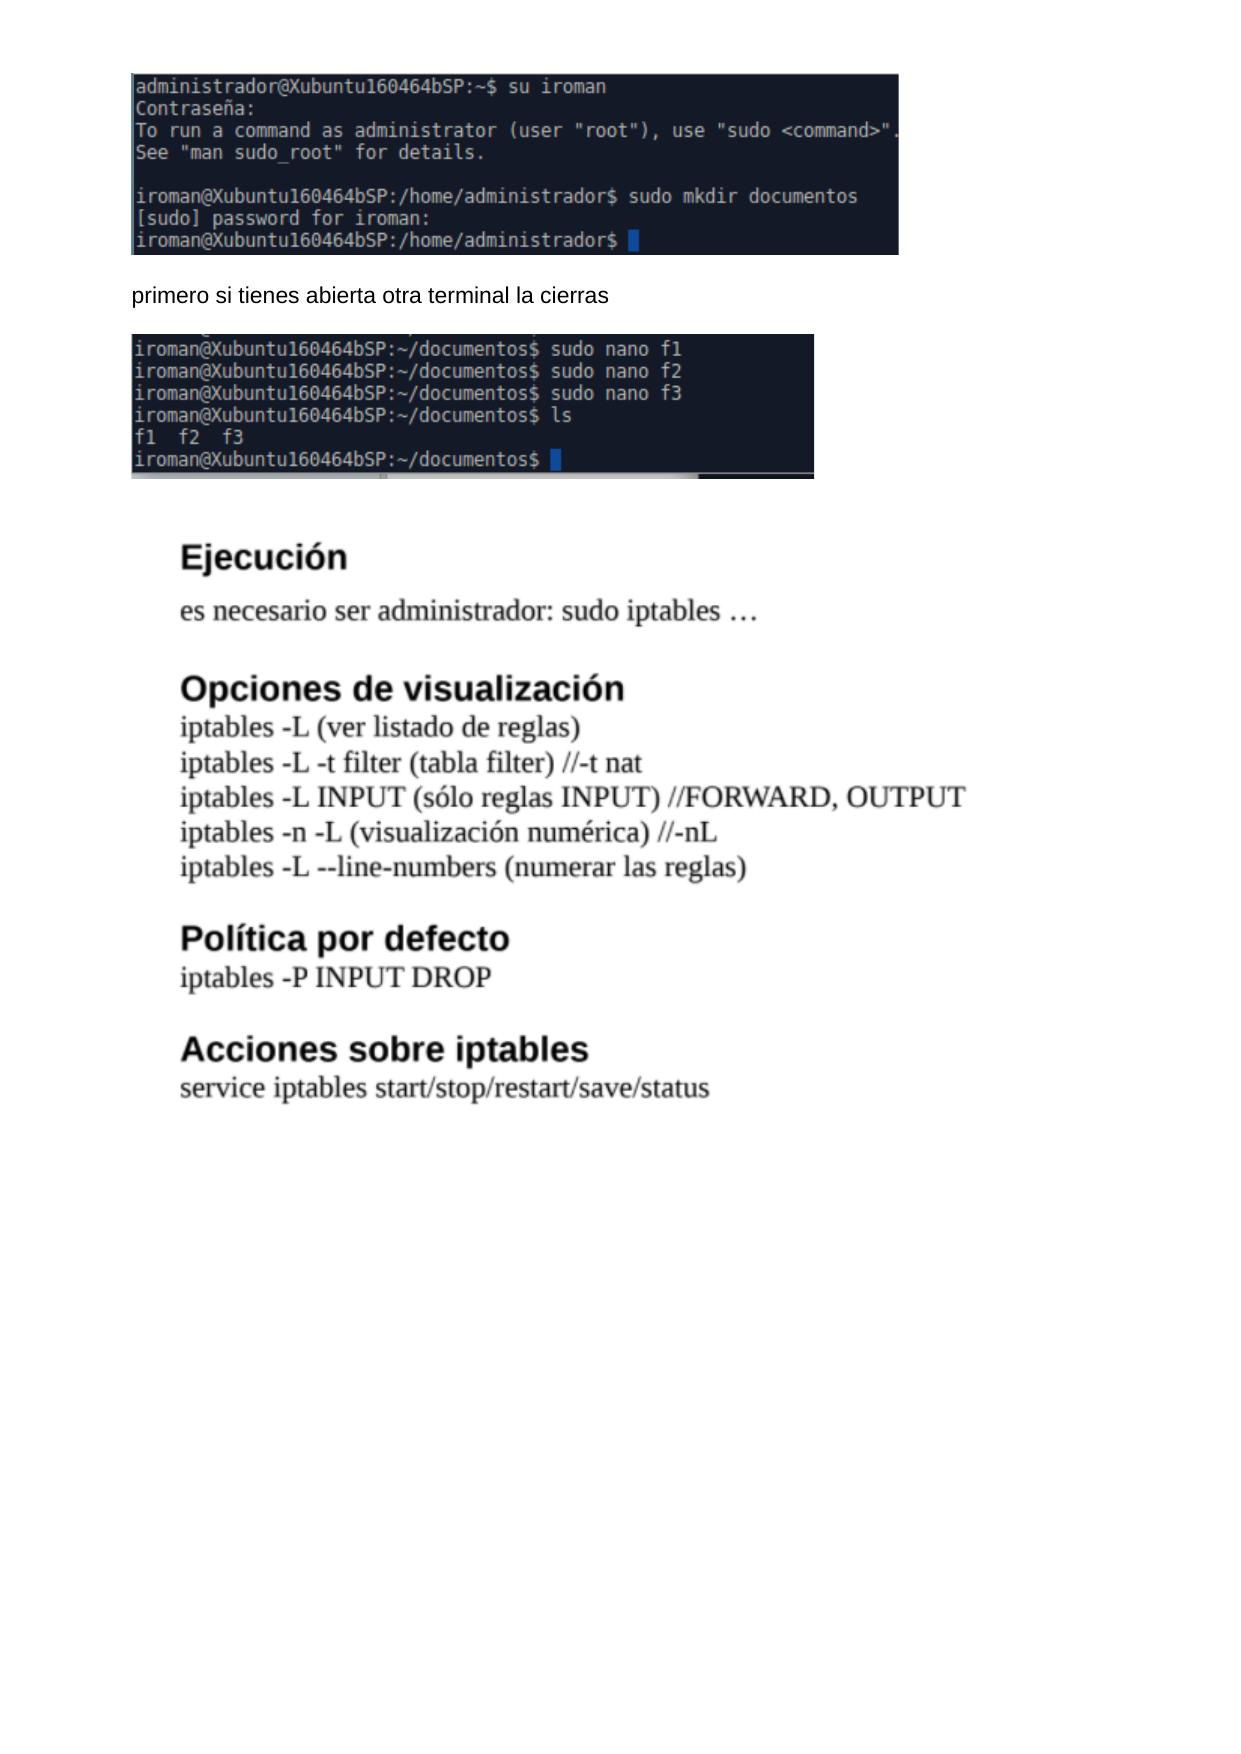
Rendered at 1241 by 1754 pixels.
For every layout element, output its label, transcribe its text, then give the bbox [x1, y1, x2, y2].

picture [131, 73, 899, 255]
picture [131, 334, 815, 479]
text primero si tienes abierta otra terminal la cierras [131, 282, 1181, 308]
picture [133, 508, 1241, 1130]
